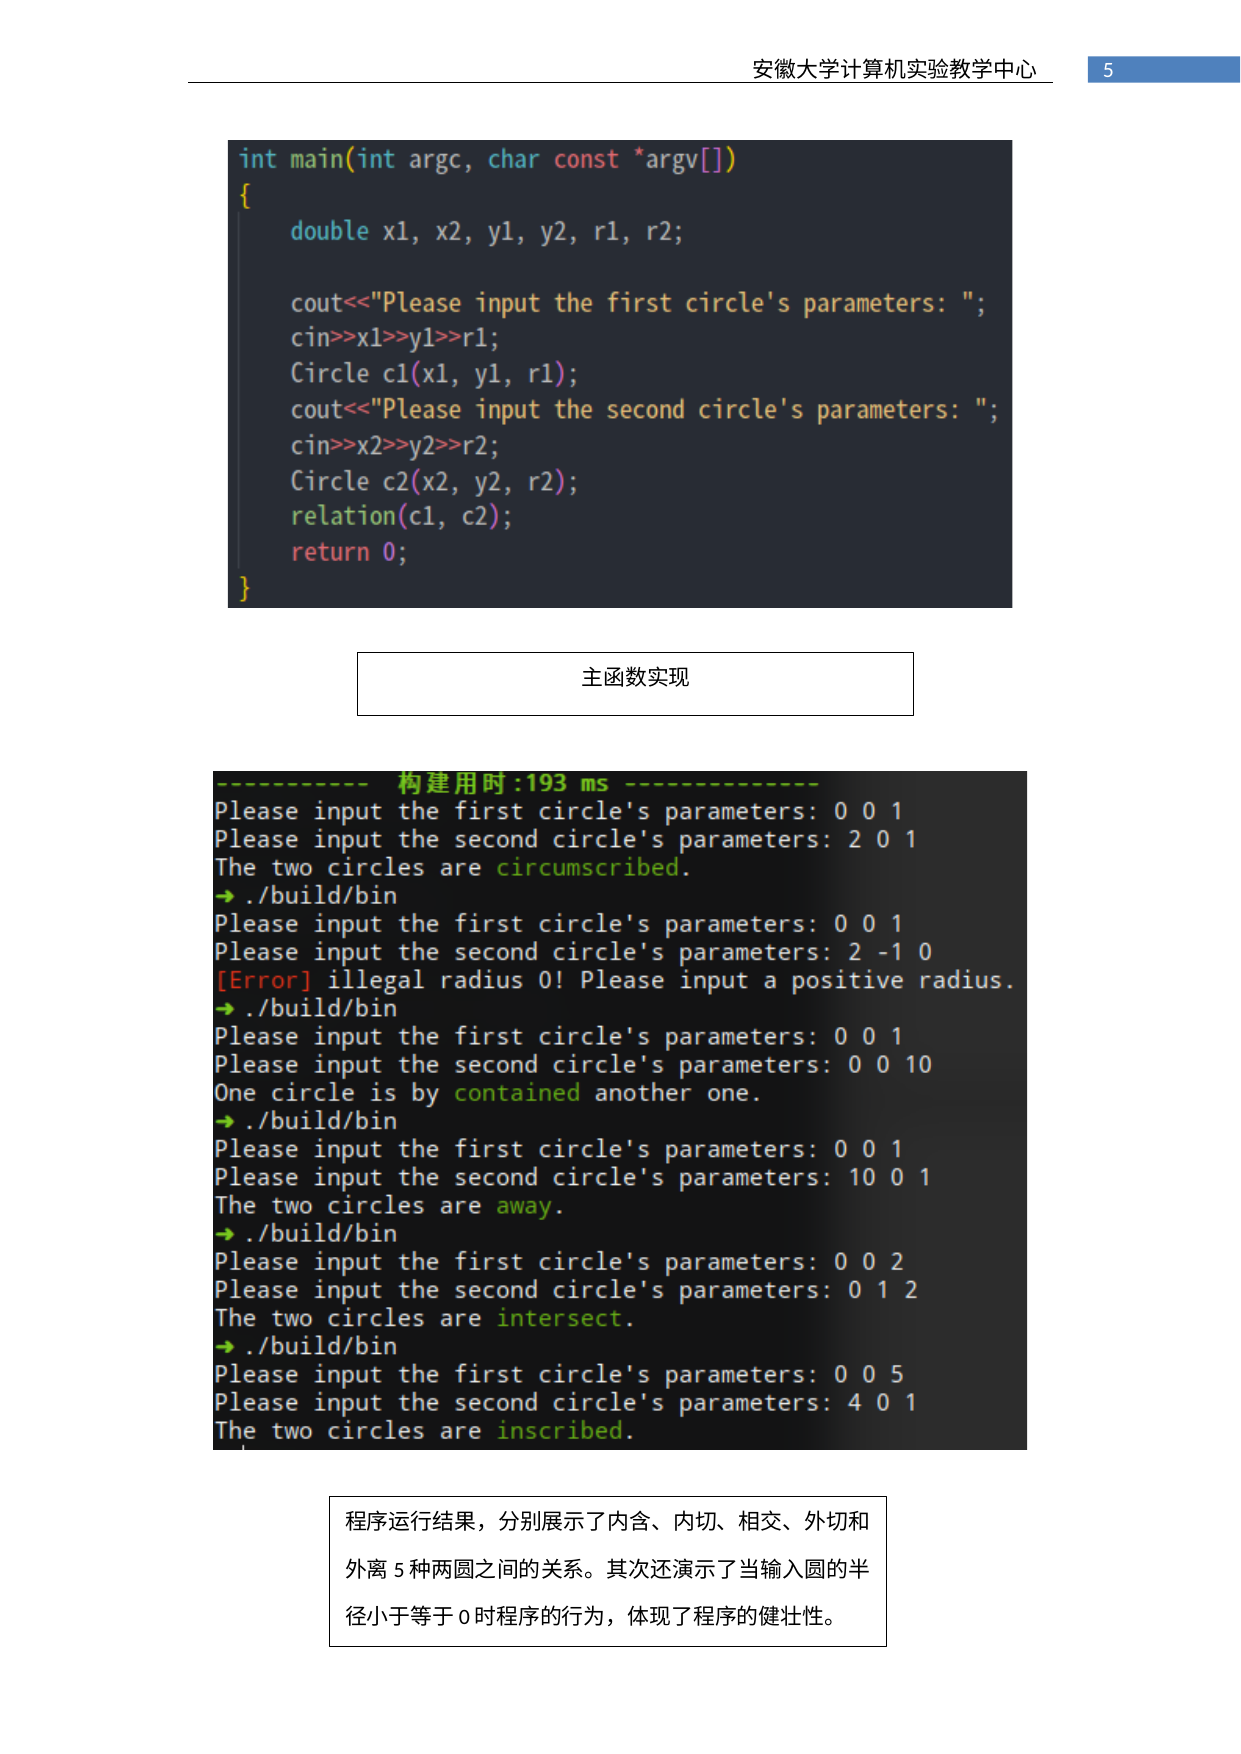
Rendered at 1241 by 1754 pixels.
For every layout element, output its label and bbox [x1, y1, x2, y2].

picture [213, 771, 1028, 1450]
picture [227, 140, 1013, 608]
